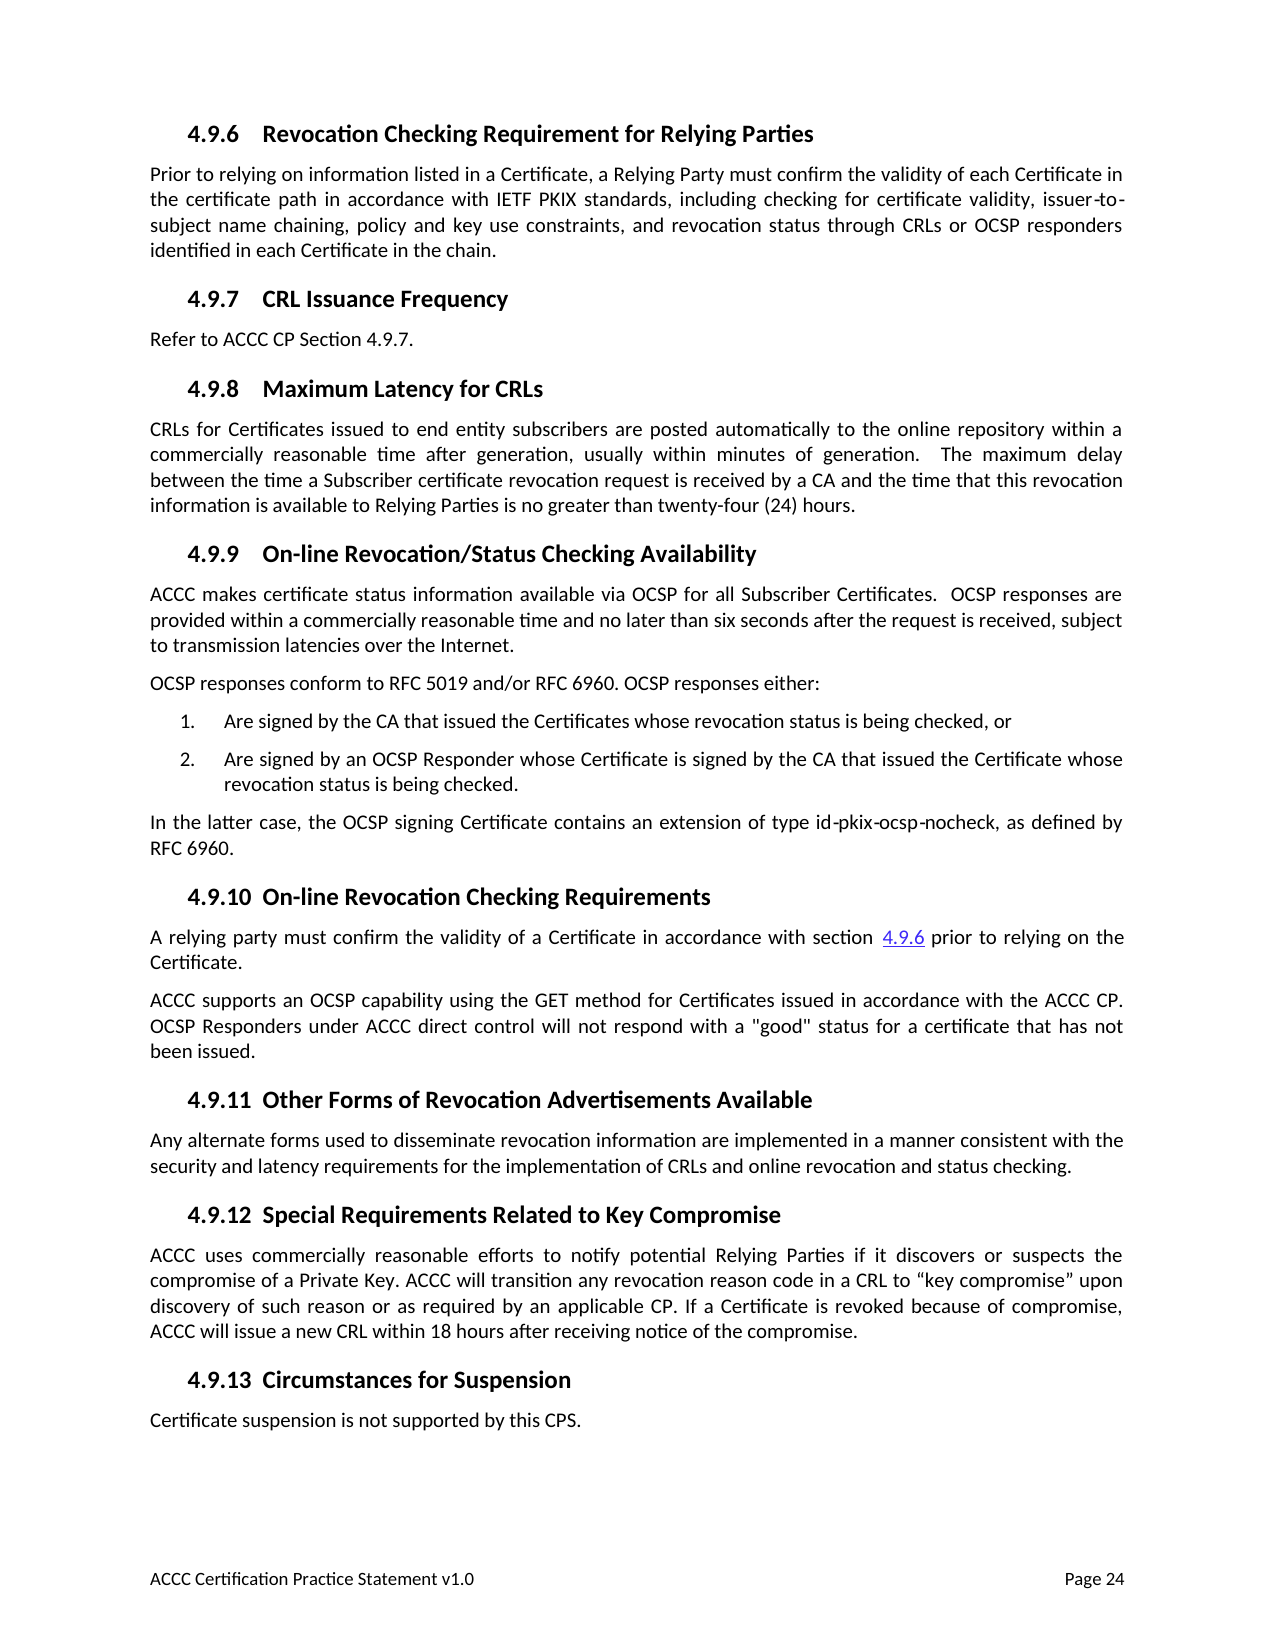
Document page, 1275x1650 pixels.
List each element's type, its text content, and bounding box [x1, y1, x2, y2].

subtitle Other Forms of Revocation Advertisements Available [187, 1084, 1125, 1115]
list Are signed by the CA that issued the Certificates whose revocation status is being checked, or [179, 708, 1125, 733]
text OCSP responses conform to RFC 5019 and/or RFC 6960. OCSP responses either: [150, 670, 1125, 696]
text ACCC supports an OCSP capability using the GET method for Certificates issued in accordance with the ACCC CP. OCSP Responders under ACCC direct control will not respond with a "good" status for a certificate that has not been issued. [150, 987, 1125, 1064]
subtitle Maximum Latency for CRLs [187, 373, 1125, 403]
text ACCC uses commercially reasonable efforts to notify potential Relying Parties if it discovers or suspects the compromise of a Private Key. ACCC will transition any revocation reason code in a CRL to “key compromise” upon discovery of such reason or as required by an applicable CP. If a Certificate is revoked because of compromise, ACCC will issue a new CRL within 18 hours after receiving notice of the compromise. [150, 1242, 1125, 1344]
text A relying party must confirm the validity of a Certificate in accordance with section 4.9.6 prior to relying on the Certificate. [150, 924, 1125, 975]
text Any alternate forms used to disseminate revocation information are implemented in a manner consistent with the security and latency requirements for the implementation of CRLs and online revocation and status checking. [150, 1127, 1125, 1178]
text ACCC makes certificate status information available via OCSP for all Subscriber Certificates. OCSP responses are provided within a commercially reasonable time and no later than six seconds after the request is received, subject to transmission latencies over the Internet. [150, 581, 1125, 658]
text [150, 1408, 1125, 1433]
subtitle On-line Revocation Checking Requirements [187, 881, 1125, 912]
text In the latter case, the OCSP signing Certificate contains an extension of type id‐pkix‐ocsp‐nocheck, as defined by RFC 6960. [150, 809, 1125, 860]
subtitle Revocation Checking Requirement for Relying Parties [187, 118, 1125, 149]
text Prior to relying on information listed in a Certificate, a Relying Party must confirm the validity of each Certificate in the certificate path in accordance with IETF PKIX standards, including checking for certificate validity, issuer‐to‐subject name chaining, policy and key use constraints, and revocation status through CRLs or OCSP responders identified in each Certificate in the chain. [150, 161, 1125, 263]
text CRLs for Certificates issued to end entity subscribers are posted automatically to the online repository within a commercially reasonable time after generation, usually within minutes of generation. The maximum delay between the time a Subscriber certificate revocation request is received by a CA and the time that this revocation information is available to Relying Parties is no greater than twenty-four (24) hours. [150, 416, 1125, 518]
subtitle Special Requirements Related to Key Compromise [187, 1199, 1125, 1230]
text Refer to ACCC CP Section 4.9.7. [150, 327, 1125, 352]
list Are signed by an OCSP Responder whose Certificate is signed by the CA that issued the Certificate whose revocation status is being checked. [179, 746, 1125, 797]
subtitle On-line Revocation/Status Checking Availability [187, 538, 1125, 569]
subtitle Circumstances for Suspension [187, 1365, 1125, 1395]
subtitle CRL Issuance Frequency [187, 284, 1125, 314]
